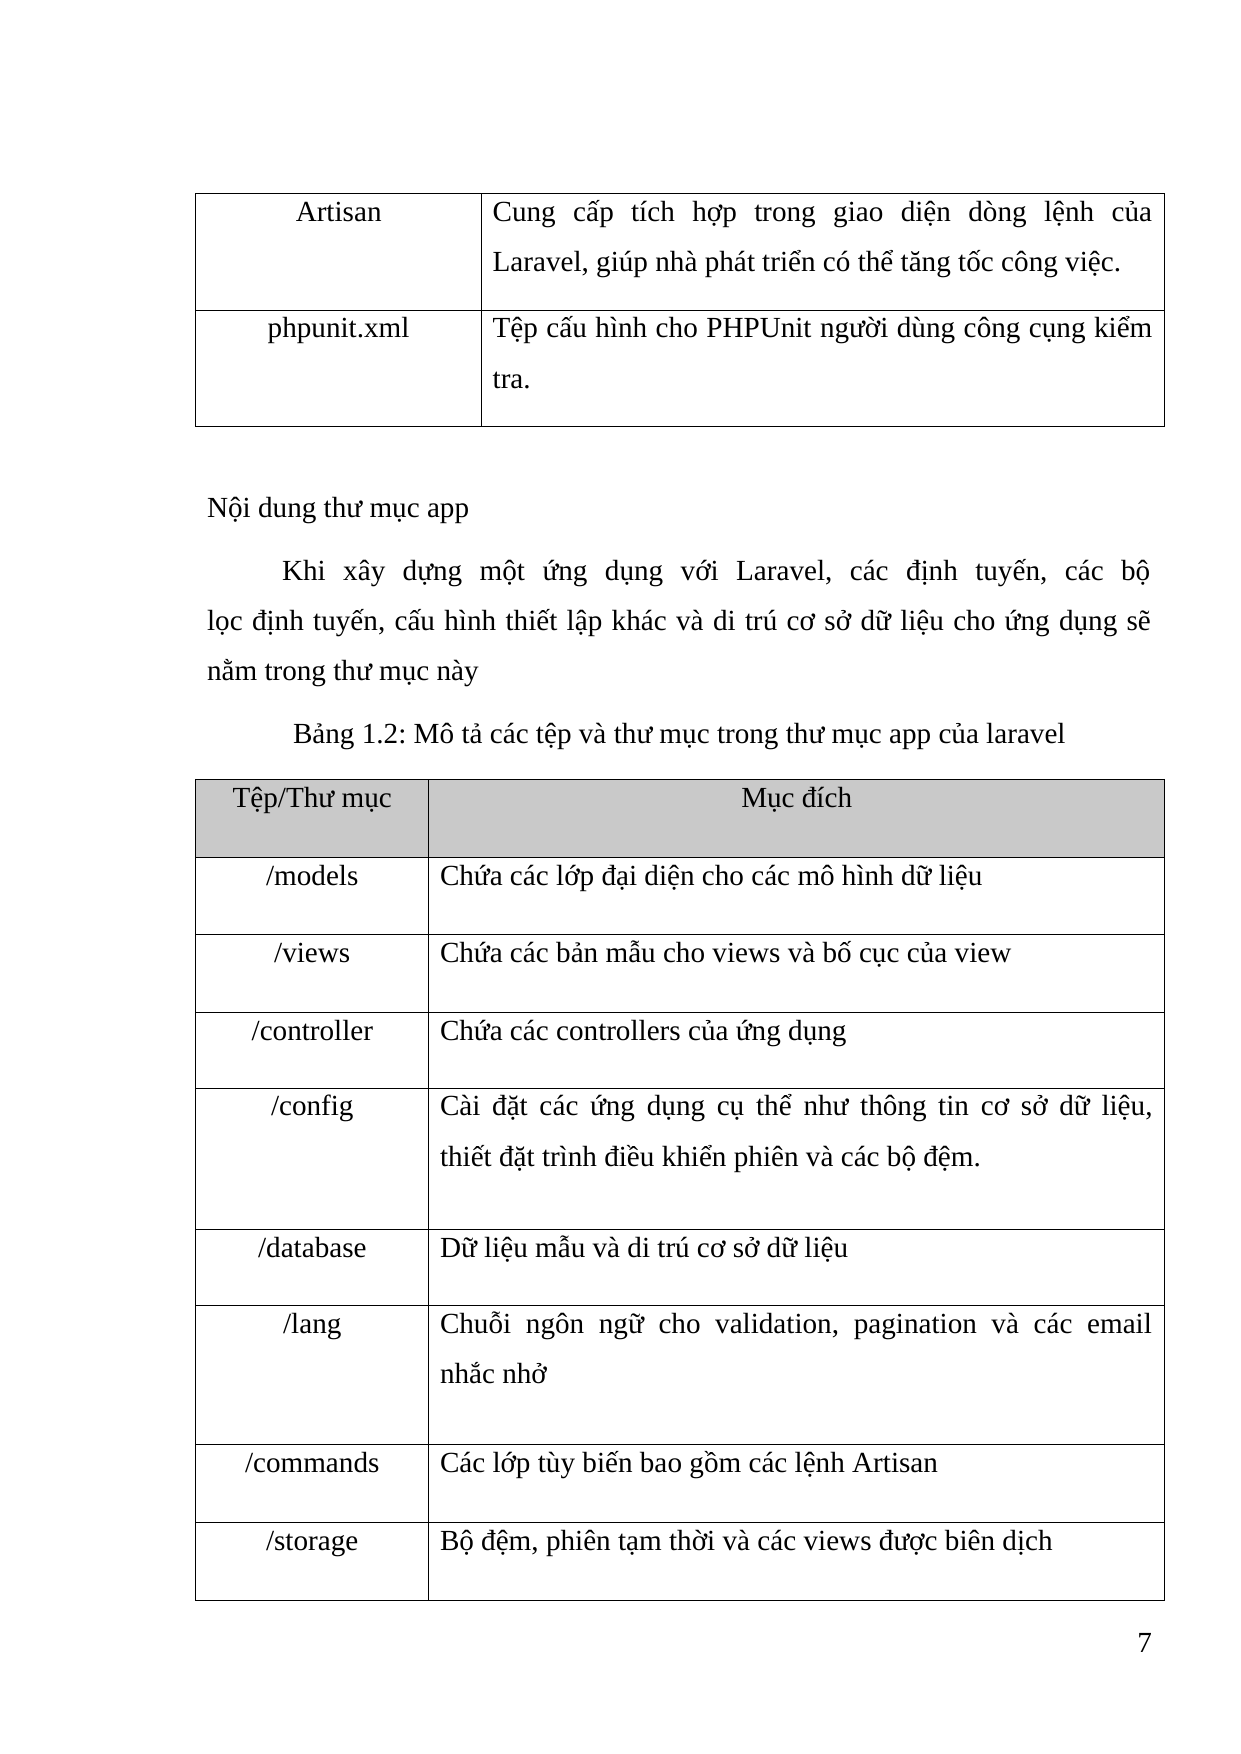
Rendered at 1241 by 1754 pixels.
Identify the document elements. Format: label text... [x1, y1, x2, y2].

table_cell Artisan [196, 194, 481, 309]
table_cell /database [196, 1230, 428, 1305]
text Khi xây dựng một ứng dụng với Laravel, các định tuyến, các bộ lọc định tuyến, cấu hình thiết lập khác và di trú cơ sở dữ liệu cho ứng dụng sẽ nằm trong thư mục này [207, 553, 1152, 687]
table_cell /config [196, 1089, 428, 1229]
table_cell /views [196, 935, 428, 1012]
table_header Mục đích [429, 780, 1164, 857]
table_cell Chứa các lớp đại diện cho các mô hình dữ liệu [429, 858, 1164, 934]
table_cell Cài đặt các ứng dụng cụ thể như thông tin cơ sở dữ liệu, thiết đặt trình điều khiển phiên và các bộ đệm. [429, 1089, 1164, 1229]
table_cell Các lớp tùy biến bao gồm các lệnh Artisan [429, 1445, 1164, 1522]
table_cell Tệp cấu hình cho PHPUnit người dùng công cụng kiểm tra. [482, 311, 1164, 426]
table_cell /commands [196, 1445, 428, 1522]
table_cell Cung cấp tích hợp trong giao diện dòng lệnh của Laravel, giúp nhà phát triển có thể tăng tốc công việc. [482, 194, 1164, 309]
table_cell /controller [196, 1013, 428, 1087]
table_cell /storage [196, 1523, 428, 1599]
table_cell Bộ đệm, phiên tạm thời và các views được biên dịch [429, 1523, 1164, 1599]
table_cell /lang [196, 1306, 428, 1444]
table_cell Chuỗi ngôn ngữ cho validation, pagination và các email nhắc nhở [429, 1306, 1164, 1444]
table_cell phpunit.xml [196, 311, 481, 426]
table_cell Dữ liệu mẫu và di trú cơ sở dữ liệu [429, 1230, 1164, 1305]
text Nội dung thư mục app [207, 490, 1152, 523]
table_cell Chứa các controllers của ứng dụng [429, 1013, 1164, 1087]
table_cell /models [196, 858, 428, 934]
table_cell Chứa các bản mẫu cho views và bố cục của view [429, 935, 1164, 1012]
table_header Tệp/Thư mục [196, 780, 428, 857]
text Bảng 1.2: Mô tả các tệp và thư mục trong thư mục app của laravel [207, 716, 1152, 750]
